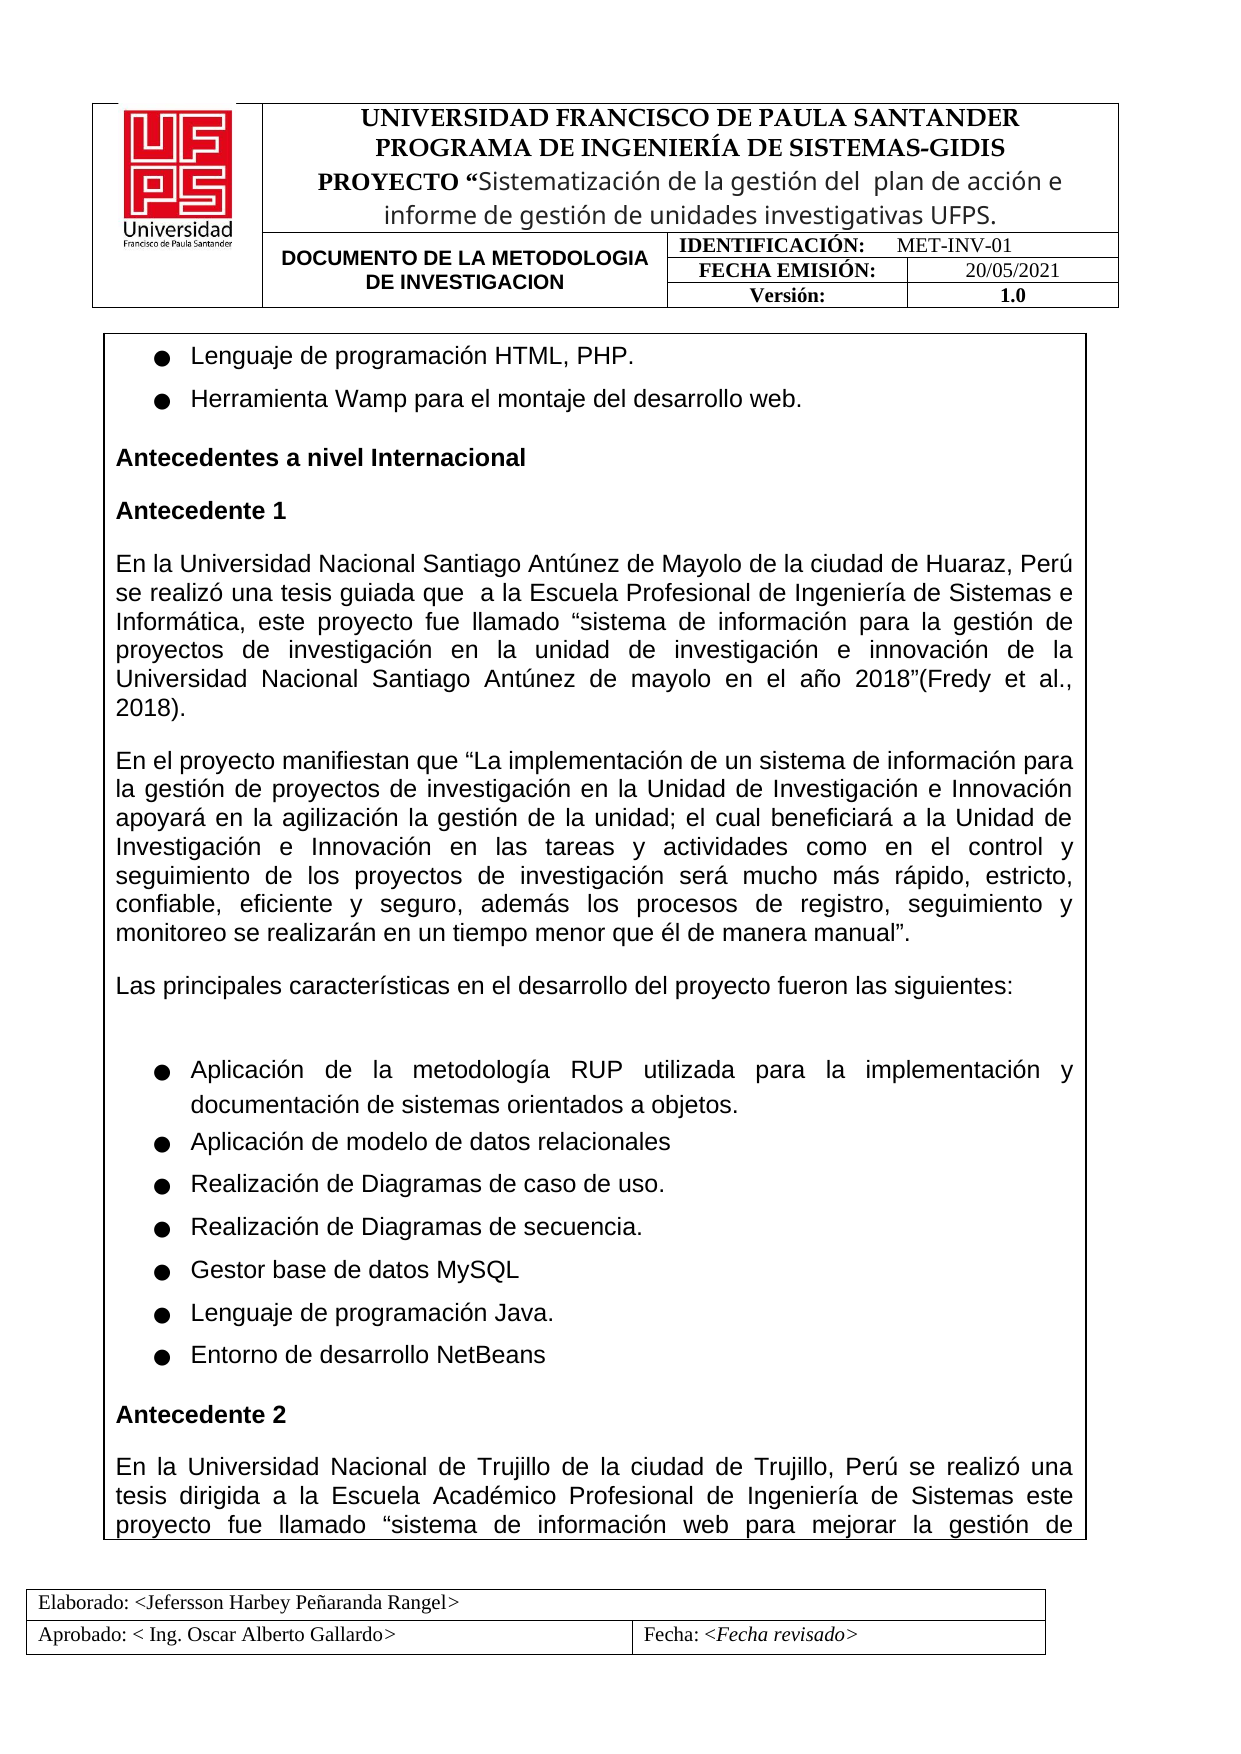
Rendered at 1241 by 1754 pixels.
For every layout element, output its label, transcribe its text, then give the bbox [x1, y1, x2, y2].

picture [118, 103, 237, 252]
